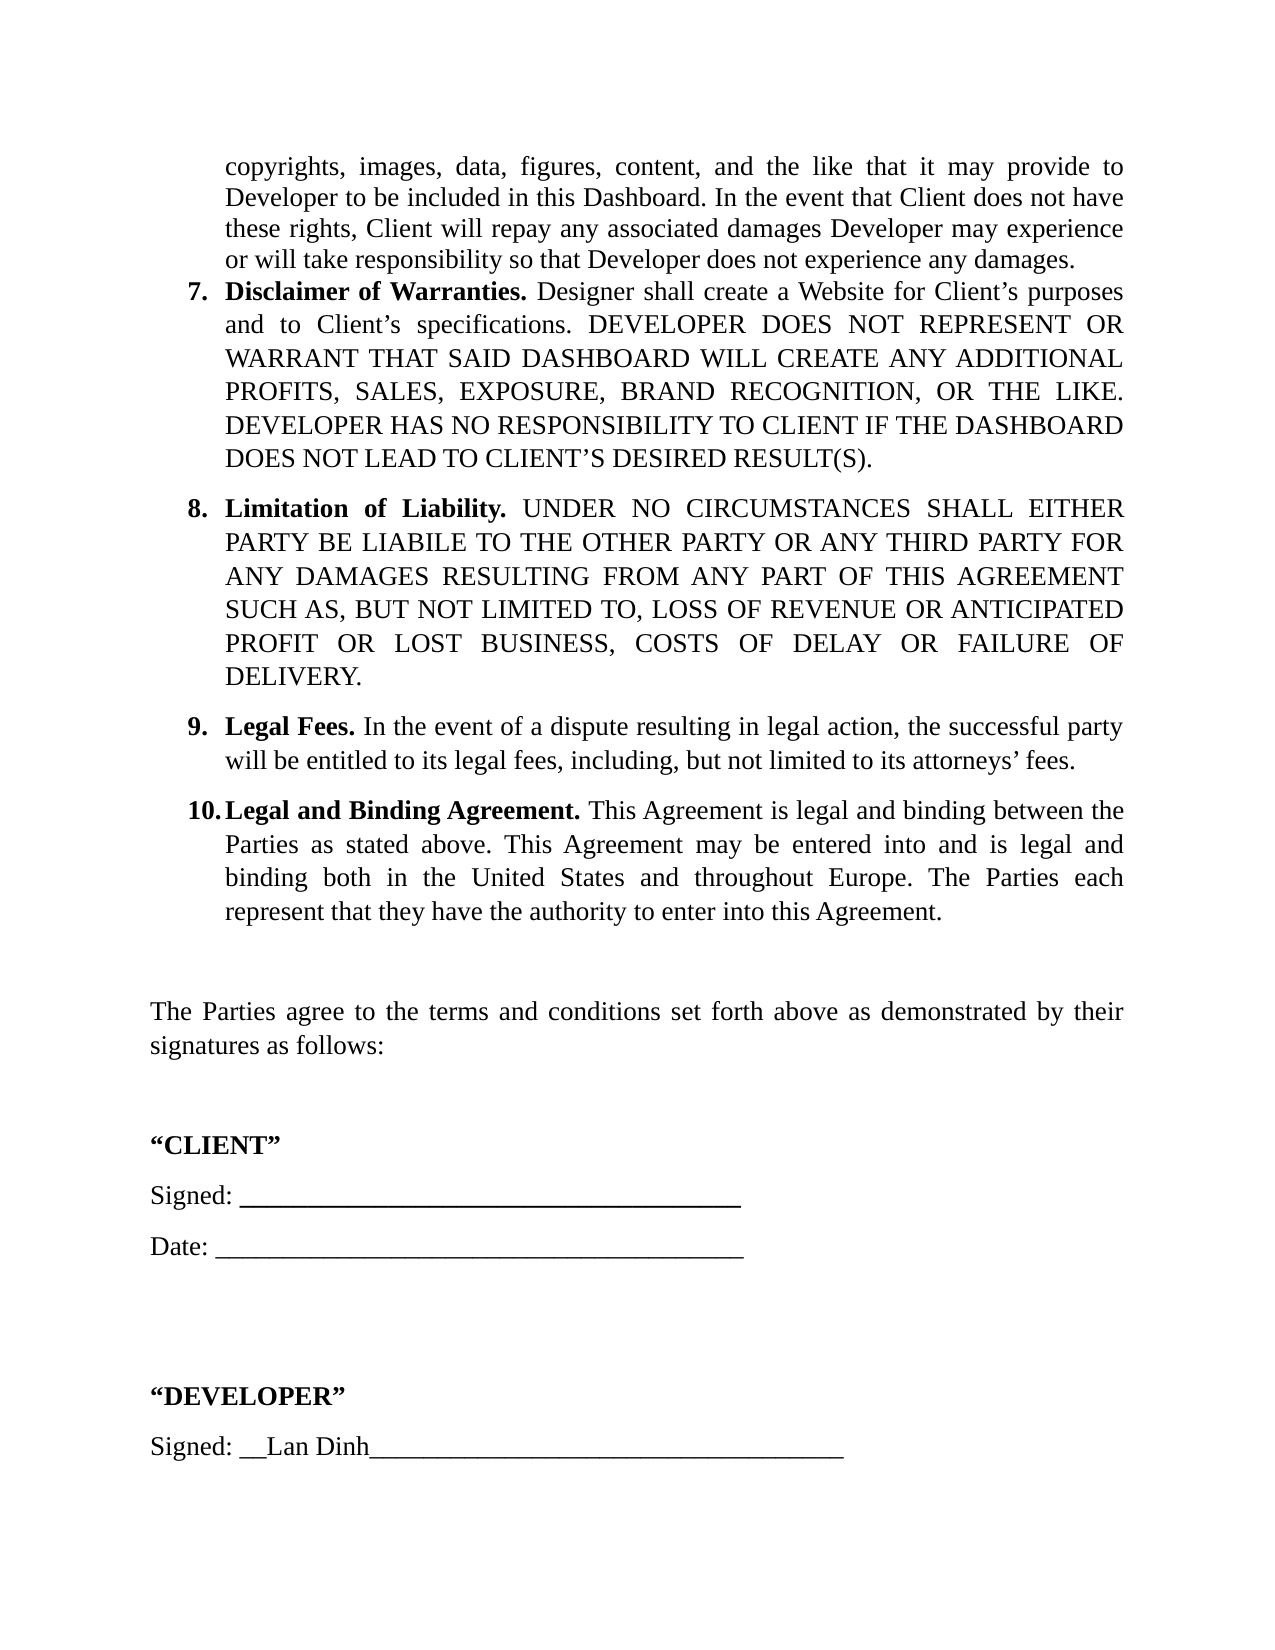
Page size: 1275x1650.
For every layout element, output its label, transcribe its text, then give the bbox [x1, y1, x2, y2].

list Legal Fees. In the event of a dispute resulting in legal action, the successful party will be entitled to its legal fees, including, but not limited to its attorneys’ fees. [187, 710, 1125, 775]
text “CLIENT” [150, 1129, 1125, 1160]
text “DEVELOPER” [150, 1380, 1125, 1411]
text Date: _______________________________________ [150, 1229, 1125, 1261]
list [225, 150, 1125, 274]
text The Parties agree to the terms and conditions set forth above as demonstrated by their signatures as follows: [150, 995, 1125, 1060]
text Signed: _____________________________________ [150, 1179, 1125, 1211]
text Signed: __Lan Dinh___________________________________ [150, 1430, 1125, 1462]
list Legal and Binding Agreement. This Agreement is legal and binding between the Parties as stated above. This Agreement may be entered into and is legal and binding both in the United States and throughout Europe. The Parties each represent that they have the authority to enter into this Agreement. [187, 794, 1125, 926]
list Disclaimer of Warranties. Designer shall create a Website for Client’s purposes and to Client’s specifications. DEVELOPER DOES NOT REPRESENT OR WARRANT THAT SAID DASHBOARD WILL CREATE ANY ADDITIONAL PROFITS, SALES, EXPOSURE, BRAND RECOGNITION, OR THE LIKE. DEVELOPER HAS NO RESPONSIBILITY TO CLIENT IF THE DASHBOARD DOES NOT LEAD TO CLIENT’S DESIRED RESULT(S). [187, 274, 1125, 473]
list Limitation of Liability. UNDER NO CIRCUMSTANCES SHALL EITHER PARTY BE LIABILE TO THE OTHER PARTY OR ANY THIRD PARTY FOR ANY DAMAGES RESULTING FROM ANY PART OF THIS AGREEMENT SUCH AS, BUT NOT LIMITED TO, LOSS OF REVENUE OR ANTICIPATED PROFIT OR LOST BUSINESS, COSTS OF DELAY OR FAILURE OF DELIVERY. [187, 492, 1125, 691]
